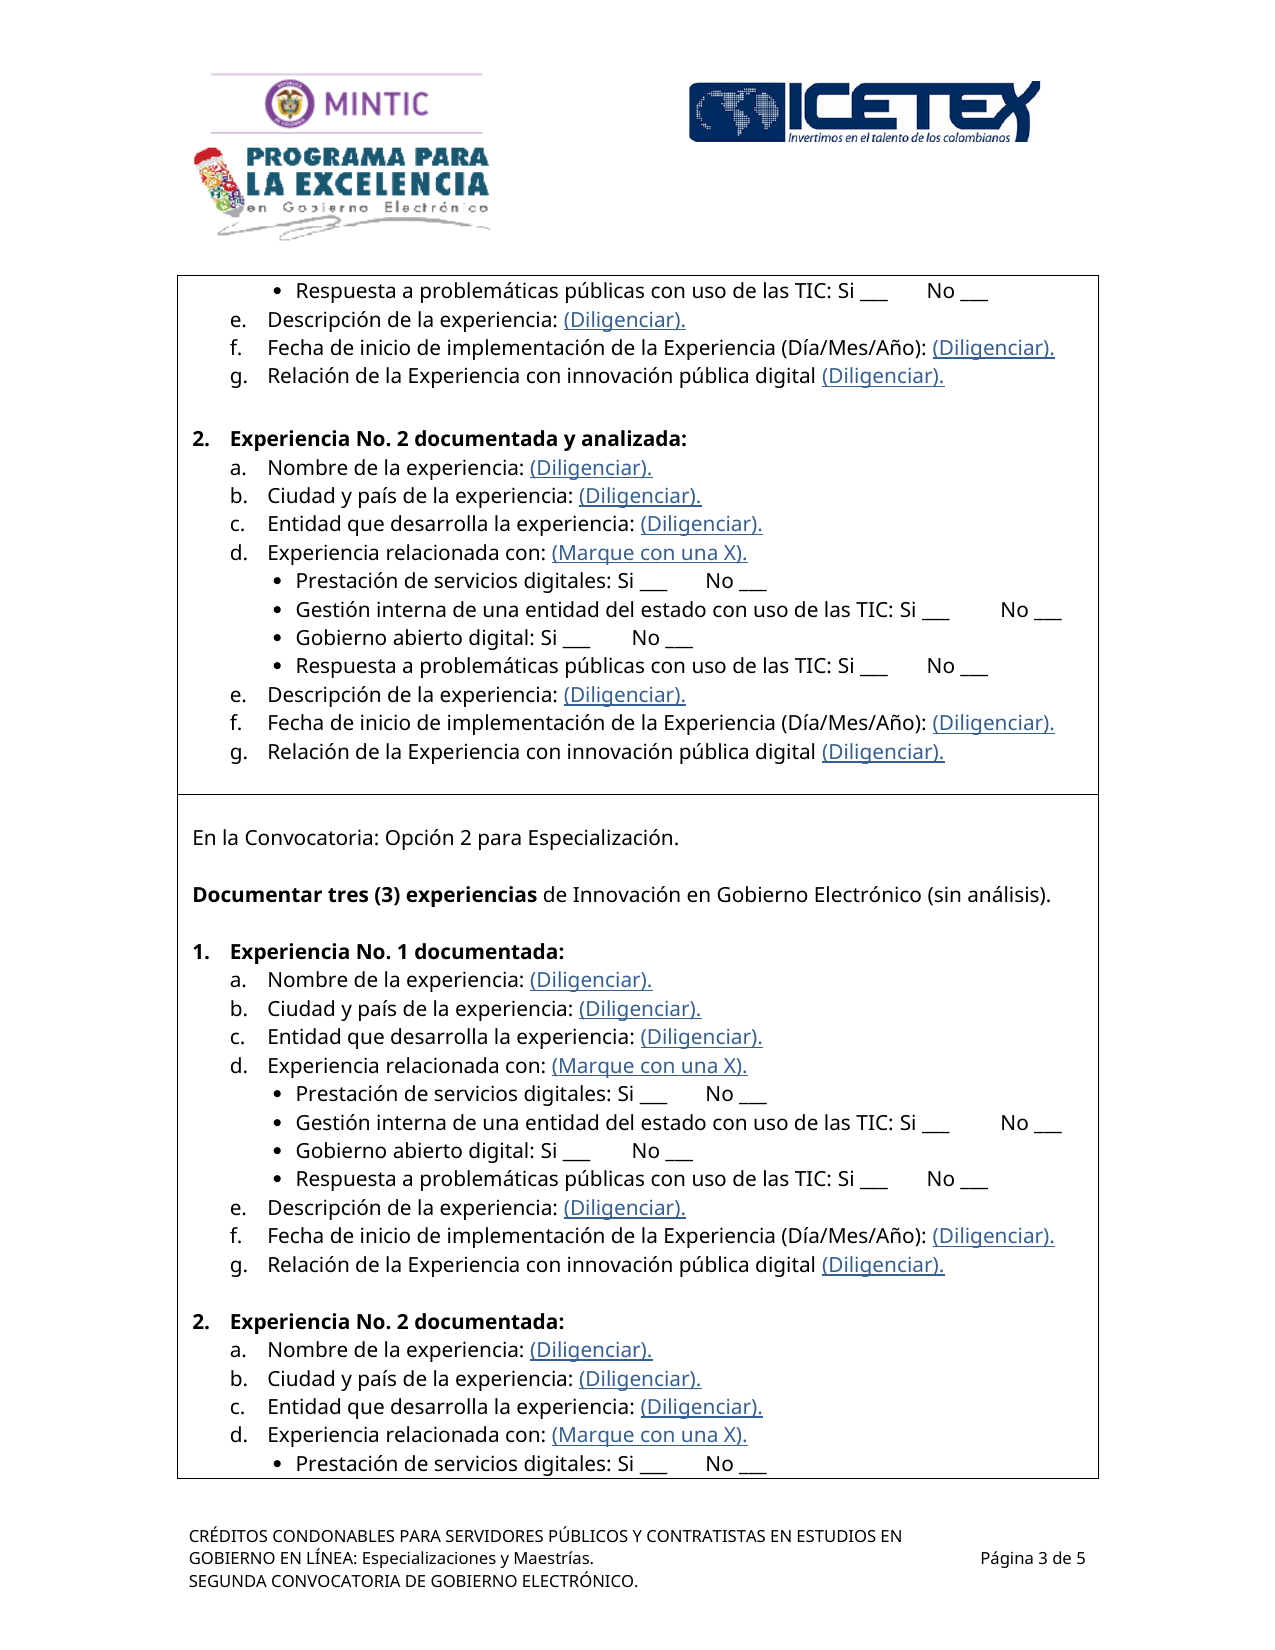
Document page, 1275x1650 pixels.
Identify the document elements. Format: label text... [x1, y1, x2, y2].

picture [188, 59, 511, 247]
picture [687, 81, 1040, 142]
